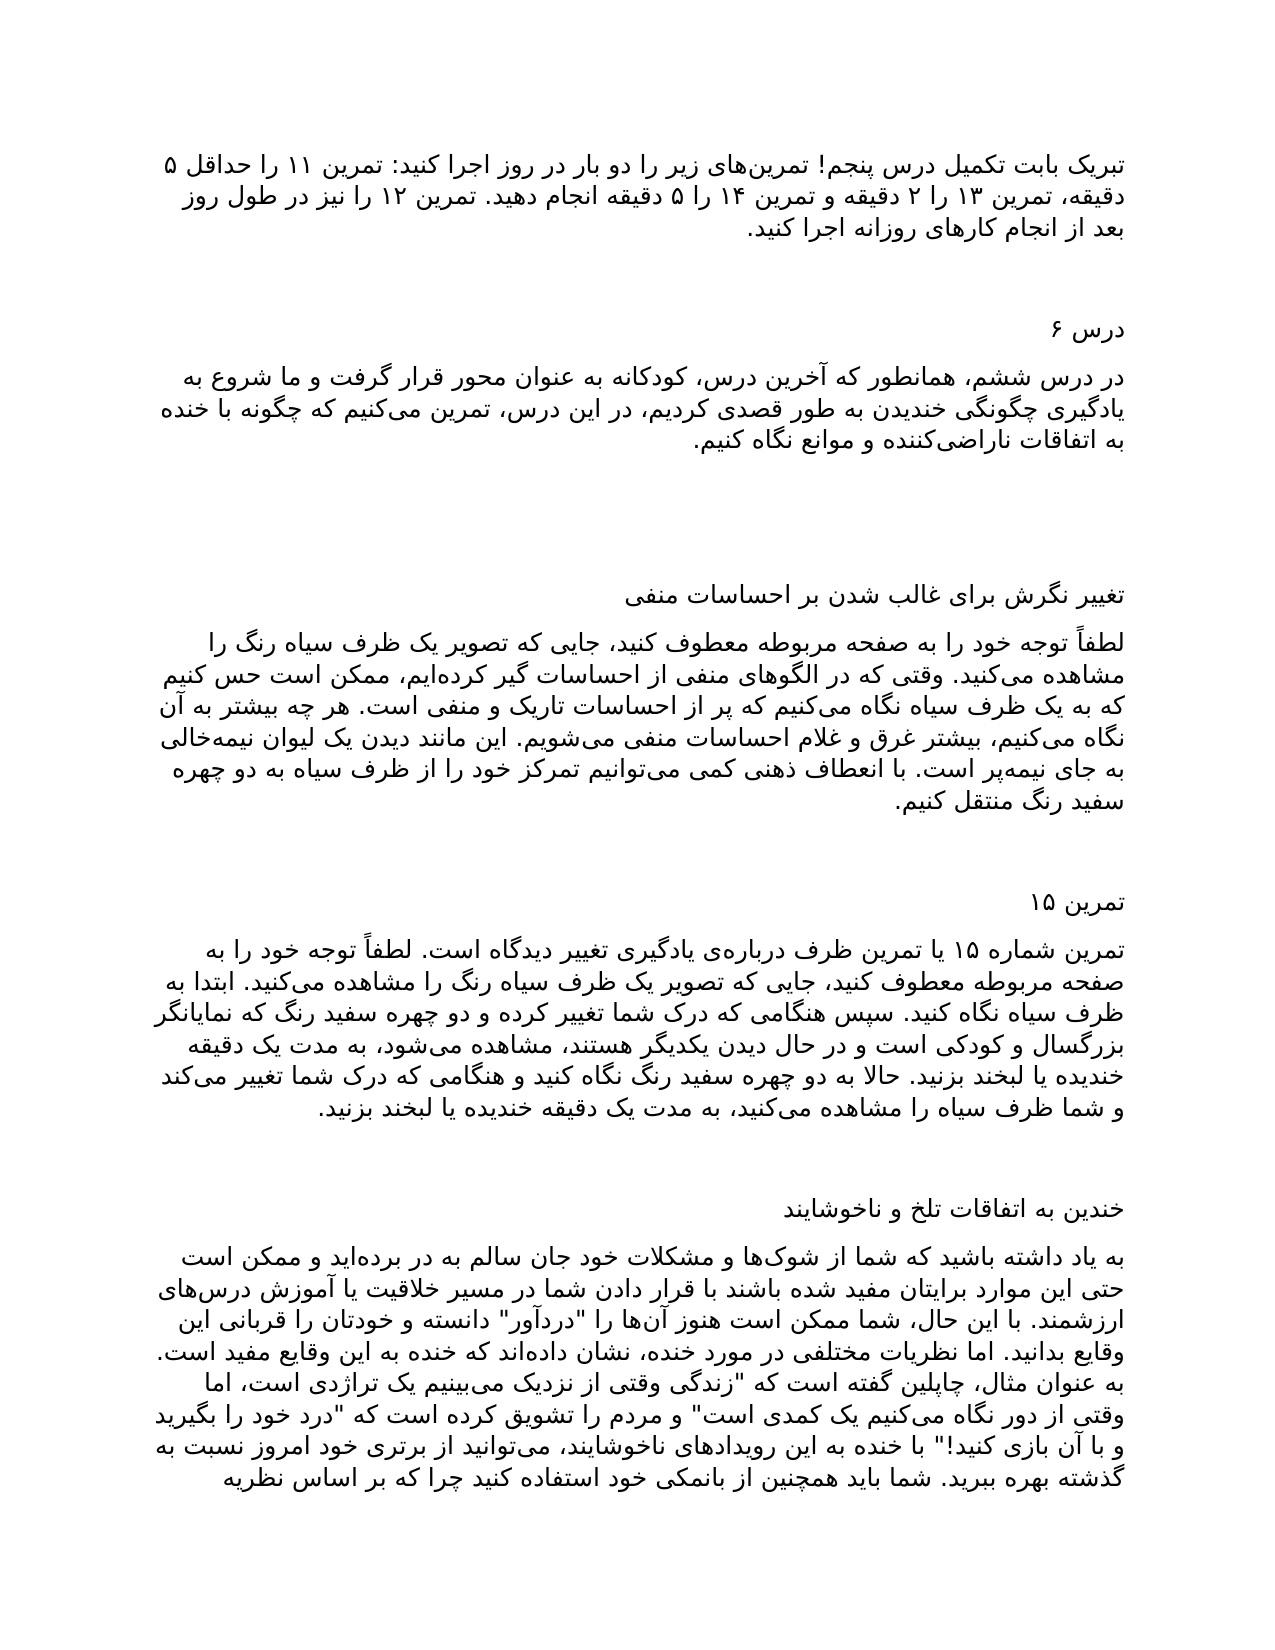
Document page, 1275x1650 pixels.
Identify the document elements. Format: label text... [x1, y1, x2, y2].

text تغییر نگرش برای غالب شدن بر احساسات منفی [150, 581, 1125, 610]
text تمرین ۱۵ [150, 887, 1125, 917]
text درس ۶ [150, 314, 1125, 344]
text تمرین شماره ۱۵ یا تمرین ظرف درباره‌ی یادگیری تغییر دیدگاه است. لطفاً توجه خود را به صفحه مربوطه معطوف کنید، جایی که تصویر یک ظرف سیاه رنگ را مشاهده می‌کنید. ابتدا به ظرف سیاه نگاه کنید. سپس هنگامی که درک شما تغییر کرده و دو چهره سفید رنگ که نمایانگر بزرگسال و کودکی است و در حال دیدن یکدیگر هستند، مشاهده می‌شود، به مدت یک دقیقه خندیده یا لبخند بزنید. حالا به دو چهره سفید رنگ نگاه کنید و هنگامی که درک شما تغییر می‌کند و شما ظرف سیاه را مشاهده می‌کنید، به مدت یک دقیقه خندیده یا لبخند بزنید. [150, 936, 1125, 1122]
text در درس ششم، همانطور که آخرین درس، کودکانه به عنوان محور قرار گرفت و ما شروع به یادگیری چگونگی خندیدن به طور قصدی کردیم، در این درس، تمرین می‌کنیم که چگونه با خنده به اتفاقات ناراضی‌کننده و موانع نگاه کنیم. [150, 363, 1125, 455]
text لطفاً توجه خود را به صفحه مربوطه معطوف کنید، جایی که تصویر یک ظرف سیاه رنگ را مشاهده می‌کنید. وقتی که در الگوهای منفی از احساسات گیر کرده‌ایم، ممکن است حس کنیم که به یک ظرف سیاه نگاه می‌کنیم که پر از احساسات تاریک و منفی است. هر چه بیشتر به آن نگاه می‌کنیم، بیشتر غرق و غلام احساسات منفی می‌شویم. این مانند دیدن یک لیوان نیمه‌خالی به جای نیمه‌پر است. با انعطاف ذهنی کمی می‌توانیم تمرکز خود را از ظرف سیاه به دو چهره سفید رنگ منتقل کنیم. [150, 629, 1125, 815]
text خندین به اتفاقات تلخ و ناخوشایند [150, 1194, 1125, 1224]
text تبریک بابت تکمیل درس پنجم! تمرین‌های زیر را دو بار در روز اجرا کنید: تمرین ۱۱ را حداقل ۵ دقیقه، تمرین ۱۳ را ۲ دقیقه و تمرین ۱۴ را ۵ دقیقه انجام دهید. تمرین ۱۲ را نیز در طول روز بعد از انجام کارهای روزانه اجرا کنید. [150, 150, 1125, 242]
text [150, 1243, 1125, 1492]
